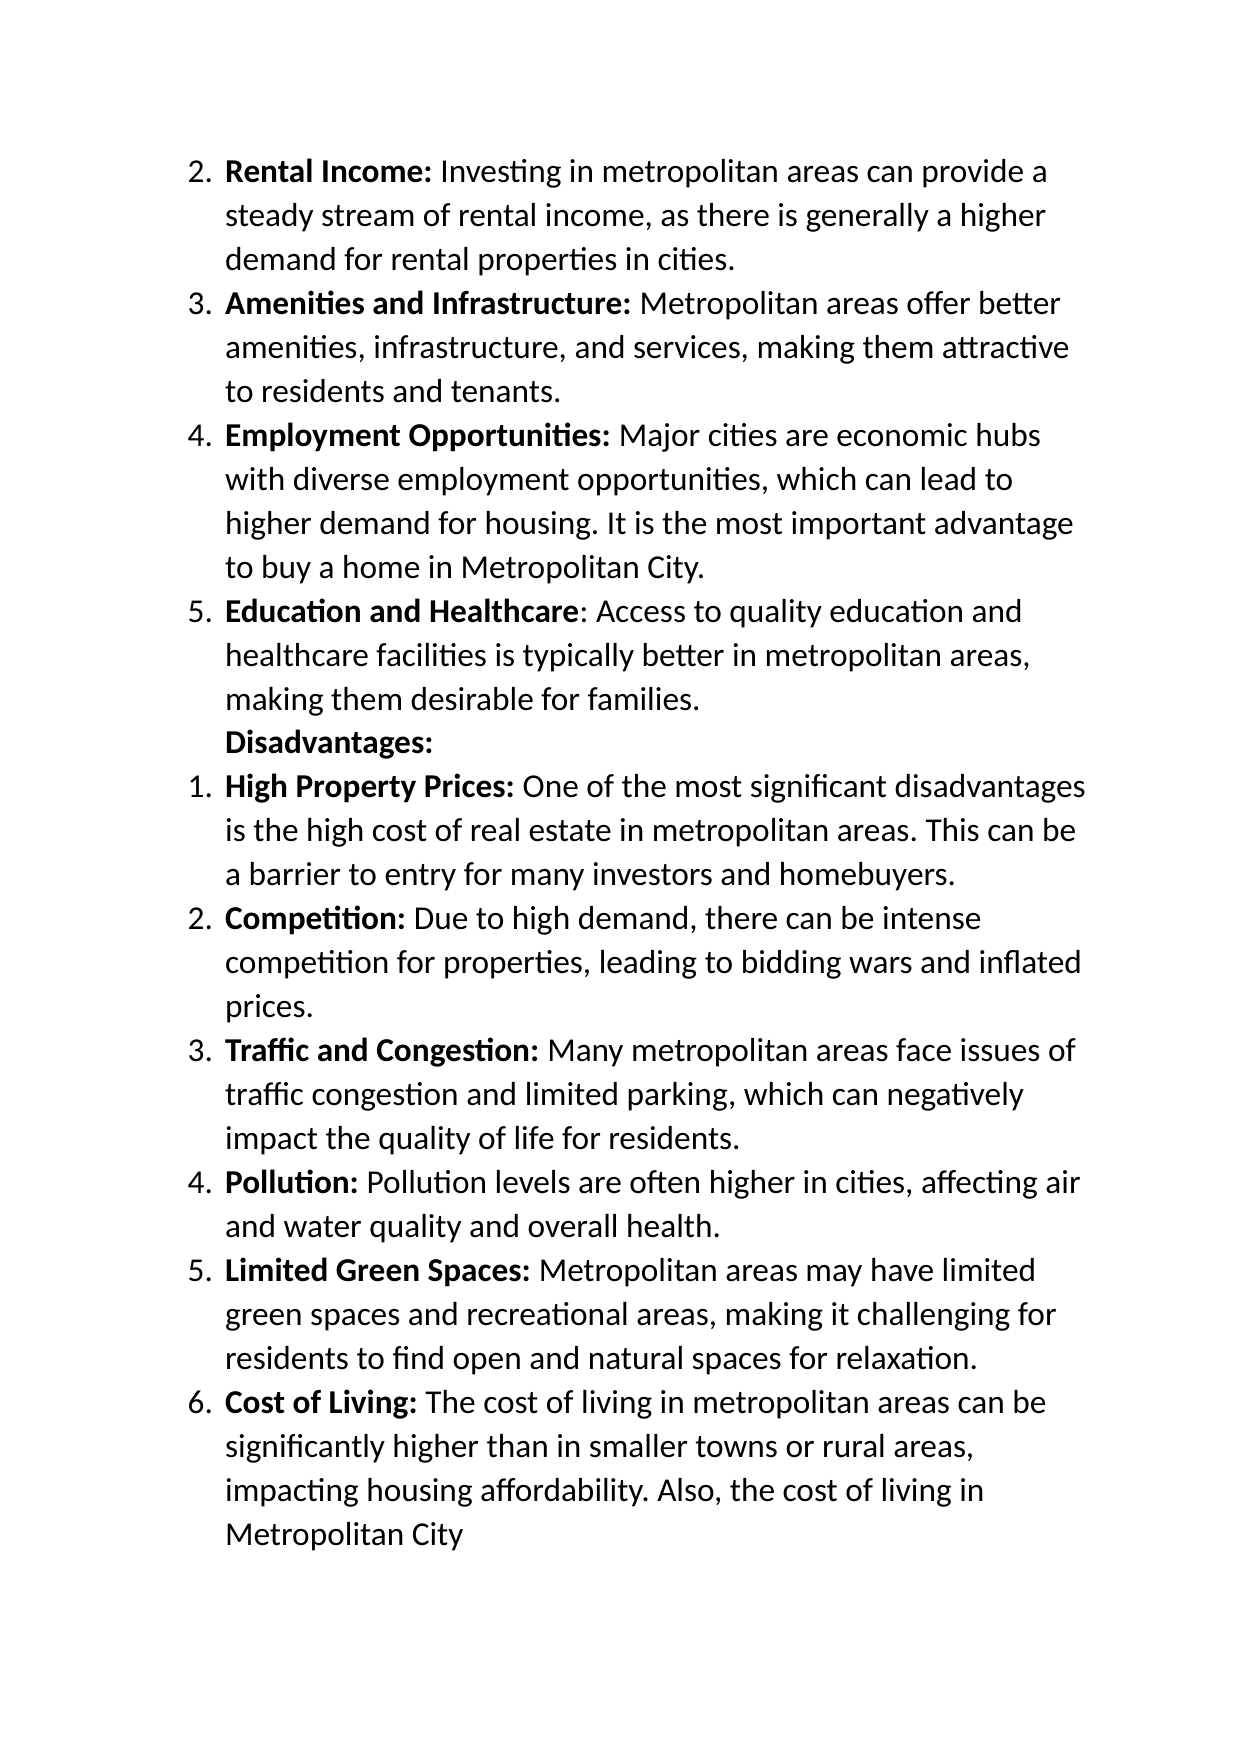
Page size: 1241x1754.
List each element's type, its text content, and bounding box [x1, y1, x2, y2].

list Disadvantages: [225, 721, 1090, 762]
list Traffic and Congestion: Many metropolitan areas face issues of traffic congestion and limited parking, which can negatively impact the quality of life for residents. [187, 1029, 1090, 1158]
list Cost of Living: The cost of living in metropolitan areas can be significantly higher than in smaller towns or rural areas, impacting housing affordability. Also, the cost of living in Metropolitan City [187, 1381, 1090, 1553]
list Limited Green Spaces: Metropolitan areas may have limited green spaces and recreational areas, making it challenging for residents to find open and natural spaces for relaxation. [187, 1249, 1090, 1378]
list Employment Opportunities: Major cities are economic hubs with diverse employment opportunities, which can lead to higher demand for housing. It is the most important advantage to buy a home in Metropolitan City. [187, 414, 1090, 586]
list Competition: Due to high demand, there can be intense competition for properties, leading to bidding wars and inflated prices. [187, 897, 1090, 1026]
list Pollution: Pollution levels are often higher in cities, affecting air and water quality and overall health. [187, 1161, 1090, 1246]
list High Property Prices: One of the most significant disadvantages is the high cost of real estate in metropolitan areas. This can be a barrier to entry for many investors and homebuyers. [187, 765, 1090, 894]
list Amenities and Infrastructure: Metropolitan areas offer better amenities, infrastructure, and services, making them attractive to residents and tenants. [187, 282, 1090, 411]
list Education and Healthcare: Access to quality education and healthcare facilities is typically better in metropolitan areas, making them desirable for families. [187, 589, 1090, 718]
list Rental Income: Investing in metropolitan areas can provide a steady stream of rental income, as there is generally a higher demand for rental properties in cities. [187, 150, 1090, 279]
